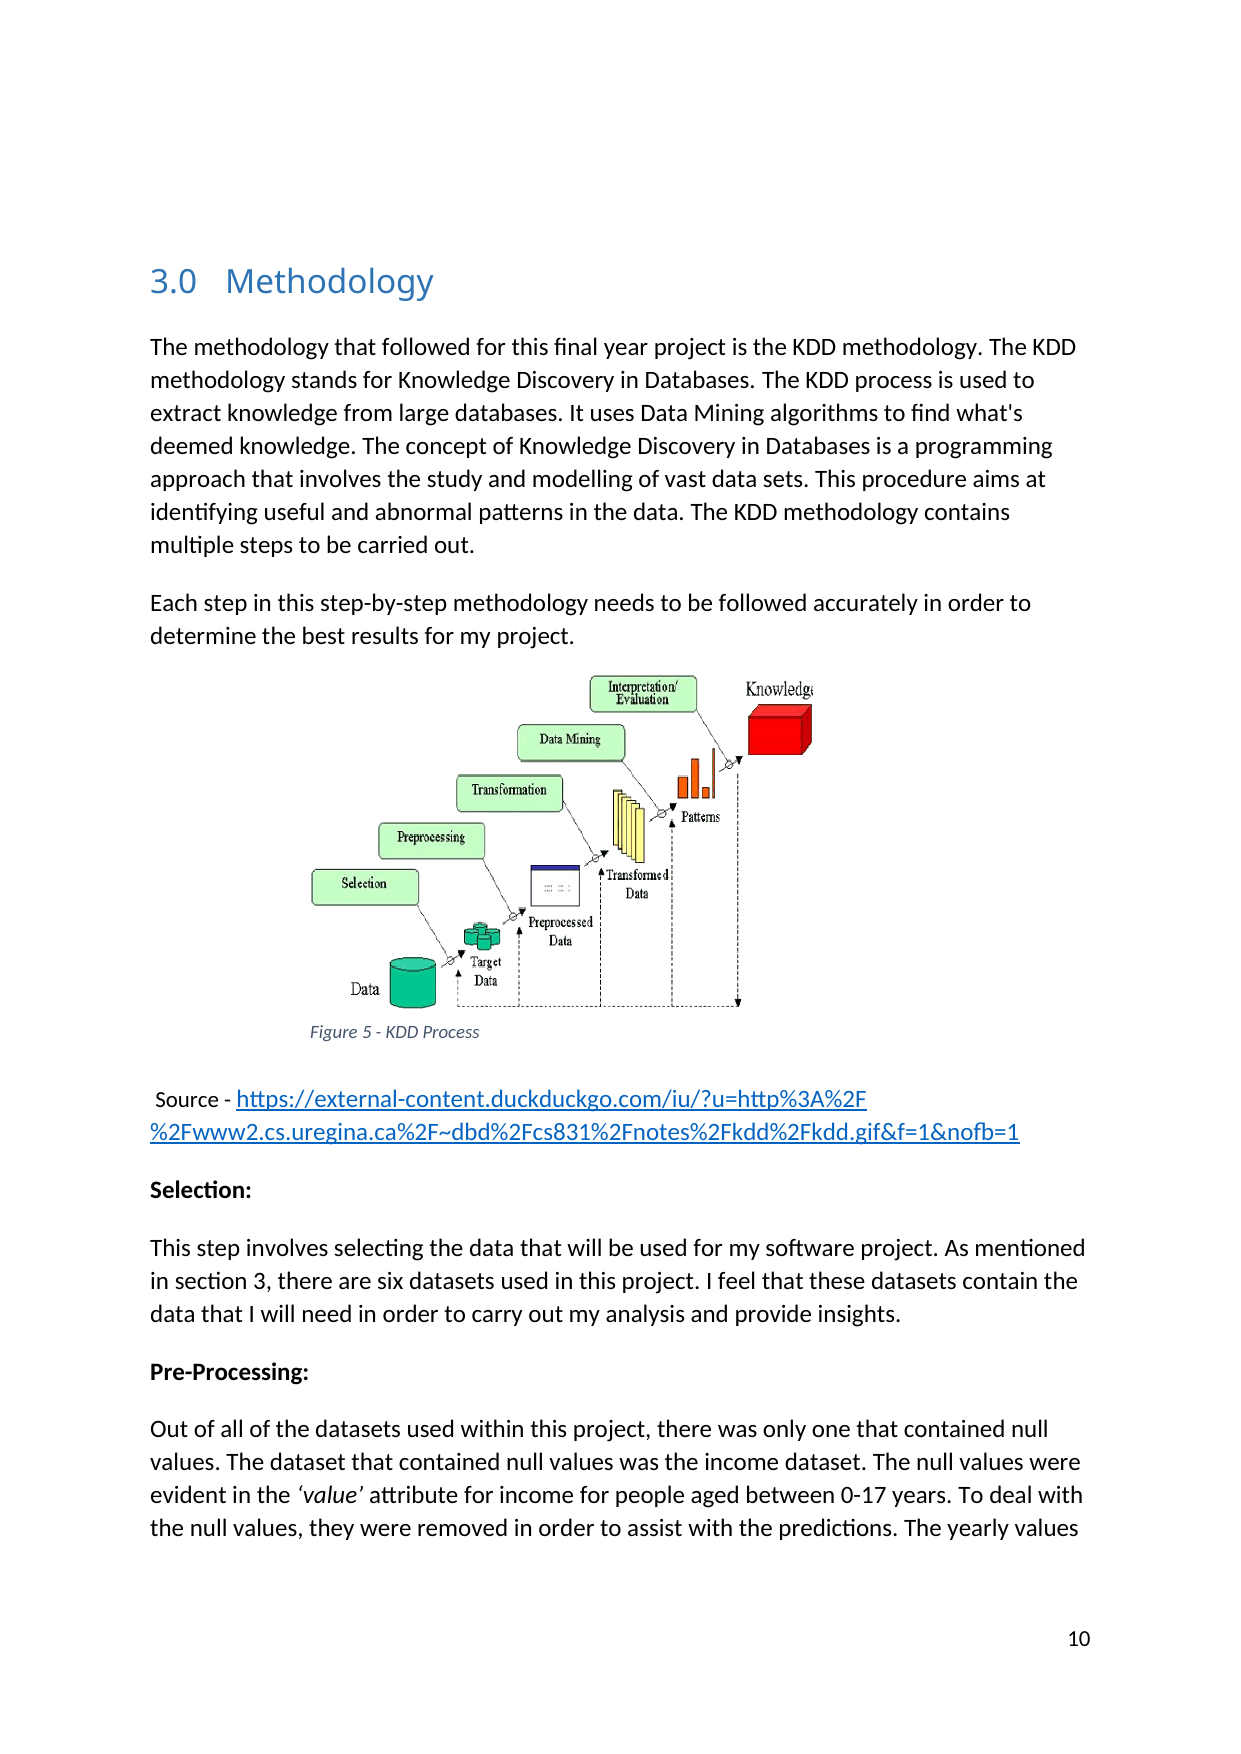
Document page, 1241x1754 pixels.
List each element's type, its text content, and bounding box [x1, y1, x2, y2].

text Pre-Processing: [150, 1356, 1090, 1386]
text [150, 1413, 1090, 1543]
text Each step in this step-by-step methodology needs to be followed accurately in order to determine the best results for my project. [150, 587, 1090, 650]
text This step involves selecting the data that will be used for my software project. As mentioned in section 3, there are six datasets used in this project. I feel that these datasets contain the data that I will need in order to carry out my analysis and provide insights. [150, 1232, 1090, 1328]
text Selection: [150, 1174, 1090, 1204]
subtitle Methodology [150, 257, 1090, 303]
text Source - https://external-content.duckduckgo.com/iu/?u=http%3A%2F%2Fwww2.cs.uregina.ca%2F~dbd%2Fcs831%2Fnotes%2Fkdd%2Fkdd.gif&f=1&nofb=1 [150, 1083, 1090, 1147]
picture [310, 674, 813, 1009]
text The methodology that followed for this final year project is the KDD methodology. The KDD methodology stands for Knowledge Discovery in Databases. The KDD process is used to extract knowledge from large databases. It uses Data Mining algorithms to find what's deemed knowledge. The concept of Knowledge Discovery in Databases is a programming approach that involves the study and modelling of vast data sets. This procedure aims at identifying useful and abnormal patterns in the data. The KDD methodology contains multiple steps to be carried out. [150, 331, 1090, 559]
